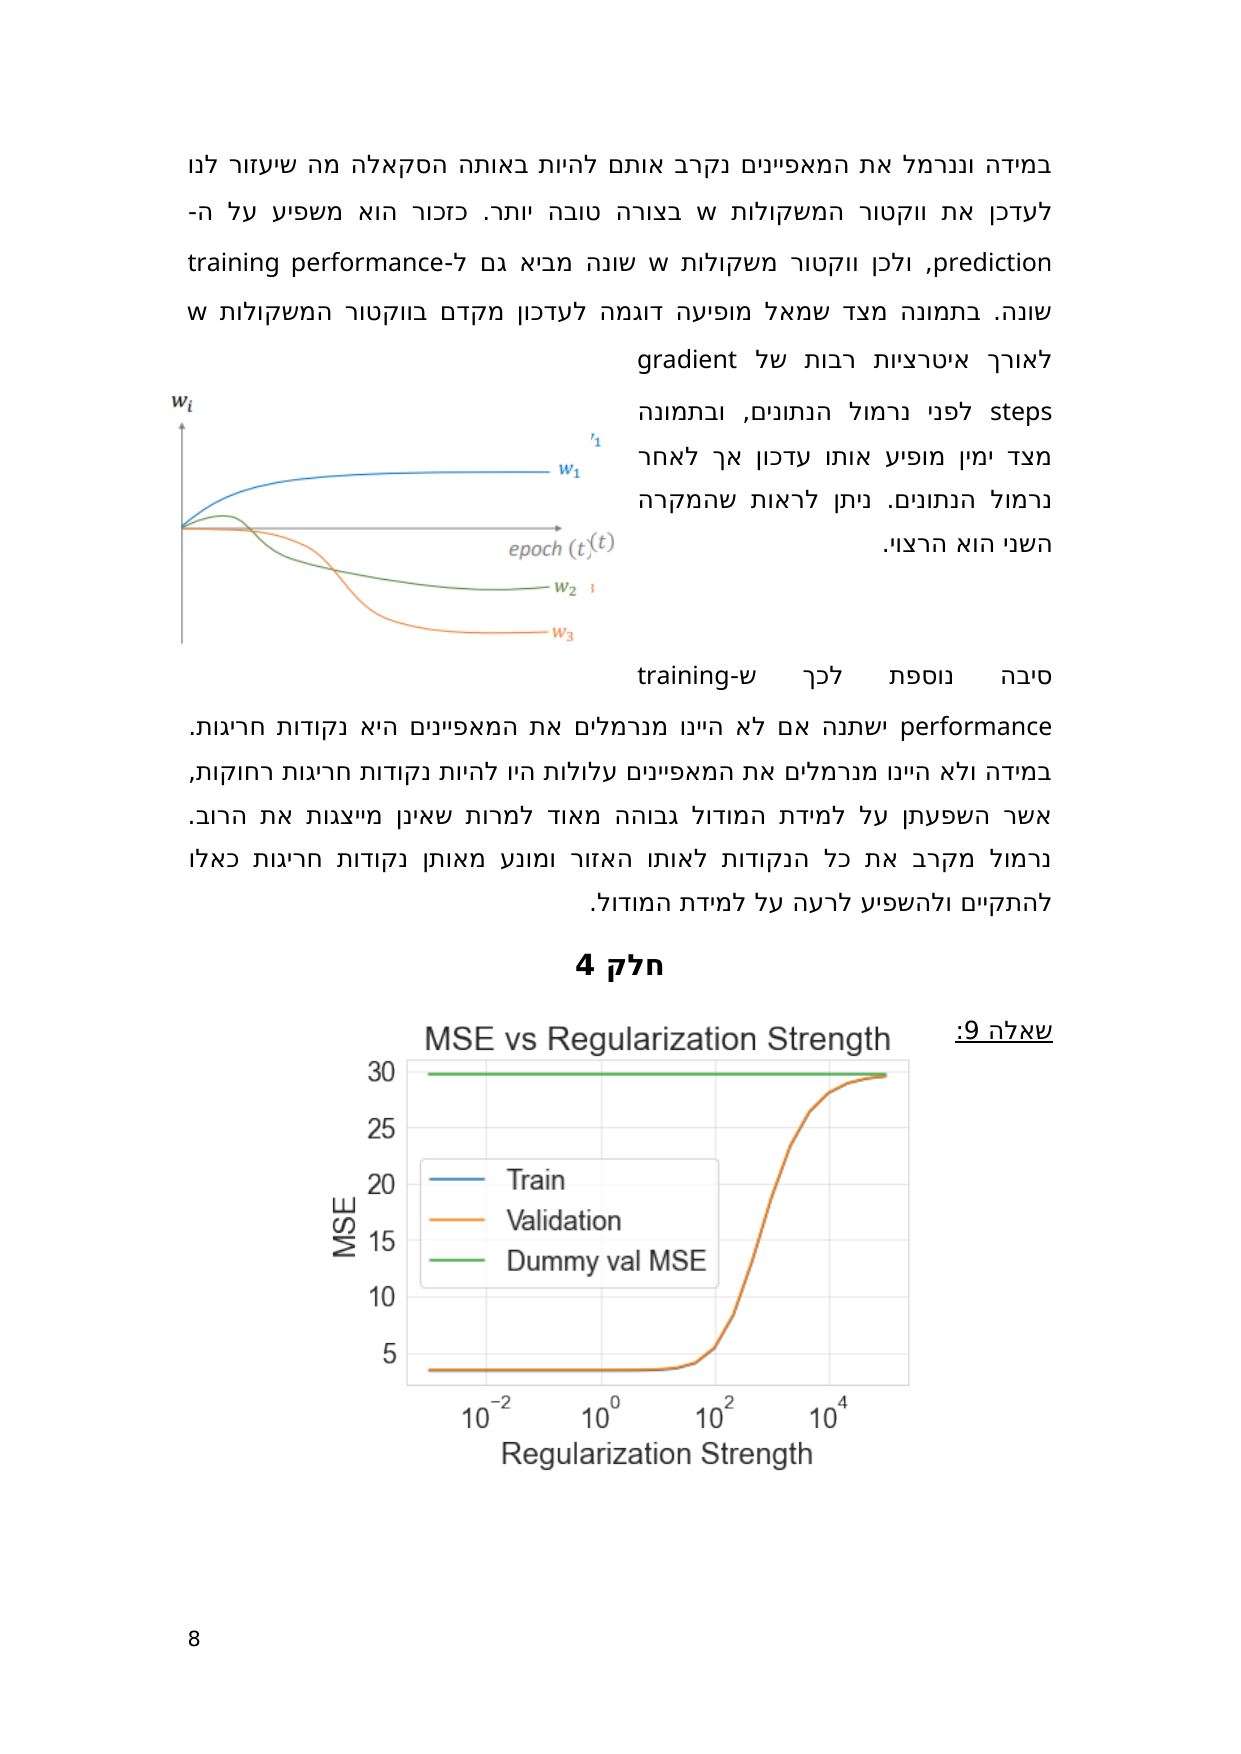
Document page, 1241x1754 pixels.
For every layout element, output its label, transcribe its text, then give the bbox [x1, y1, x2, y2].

text חלק 4 [187, 949, 1053, 983]
picture [158, 364, 619, 659]
picture [321, 1017, 919, 1481]
text סיבה נוספת לכך ש-training performance ישתנה אם לא היינו מנרמלים את המאפיינים היא נקודות חריגות. במידה ולא היינו מנרמלים את המאפיינים עלולות היו להיות נקודות חריגות רחוקות, אשר השפעתן על למידת המודול גבוהה מאוד למרות שאינן מייצגות את הרוב. נרמול מקרב את כל הנקודות לאותו האזור ומונע מאותן נקודות חריגות כאלו להתקיים ולהשפיע לרעה על למידת המודול. [187, 657, 1053, 917]
text שאלה 9: [187, 1016, 1053, 1046]
